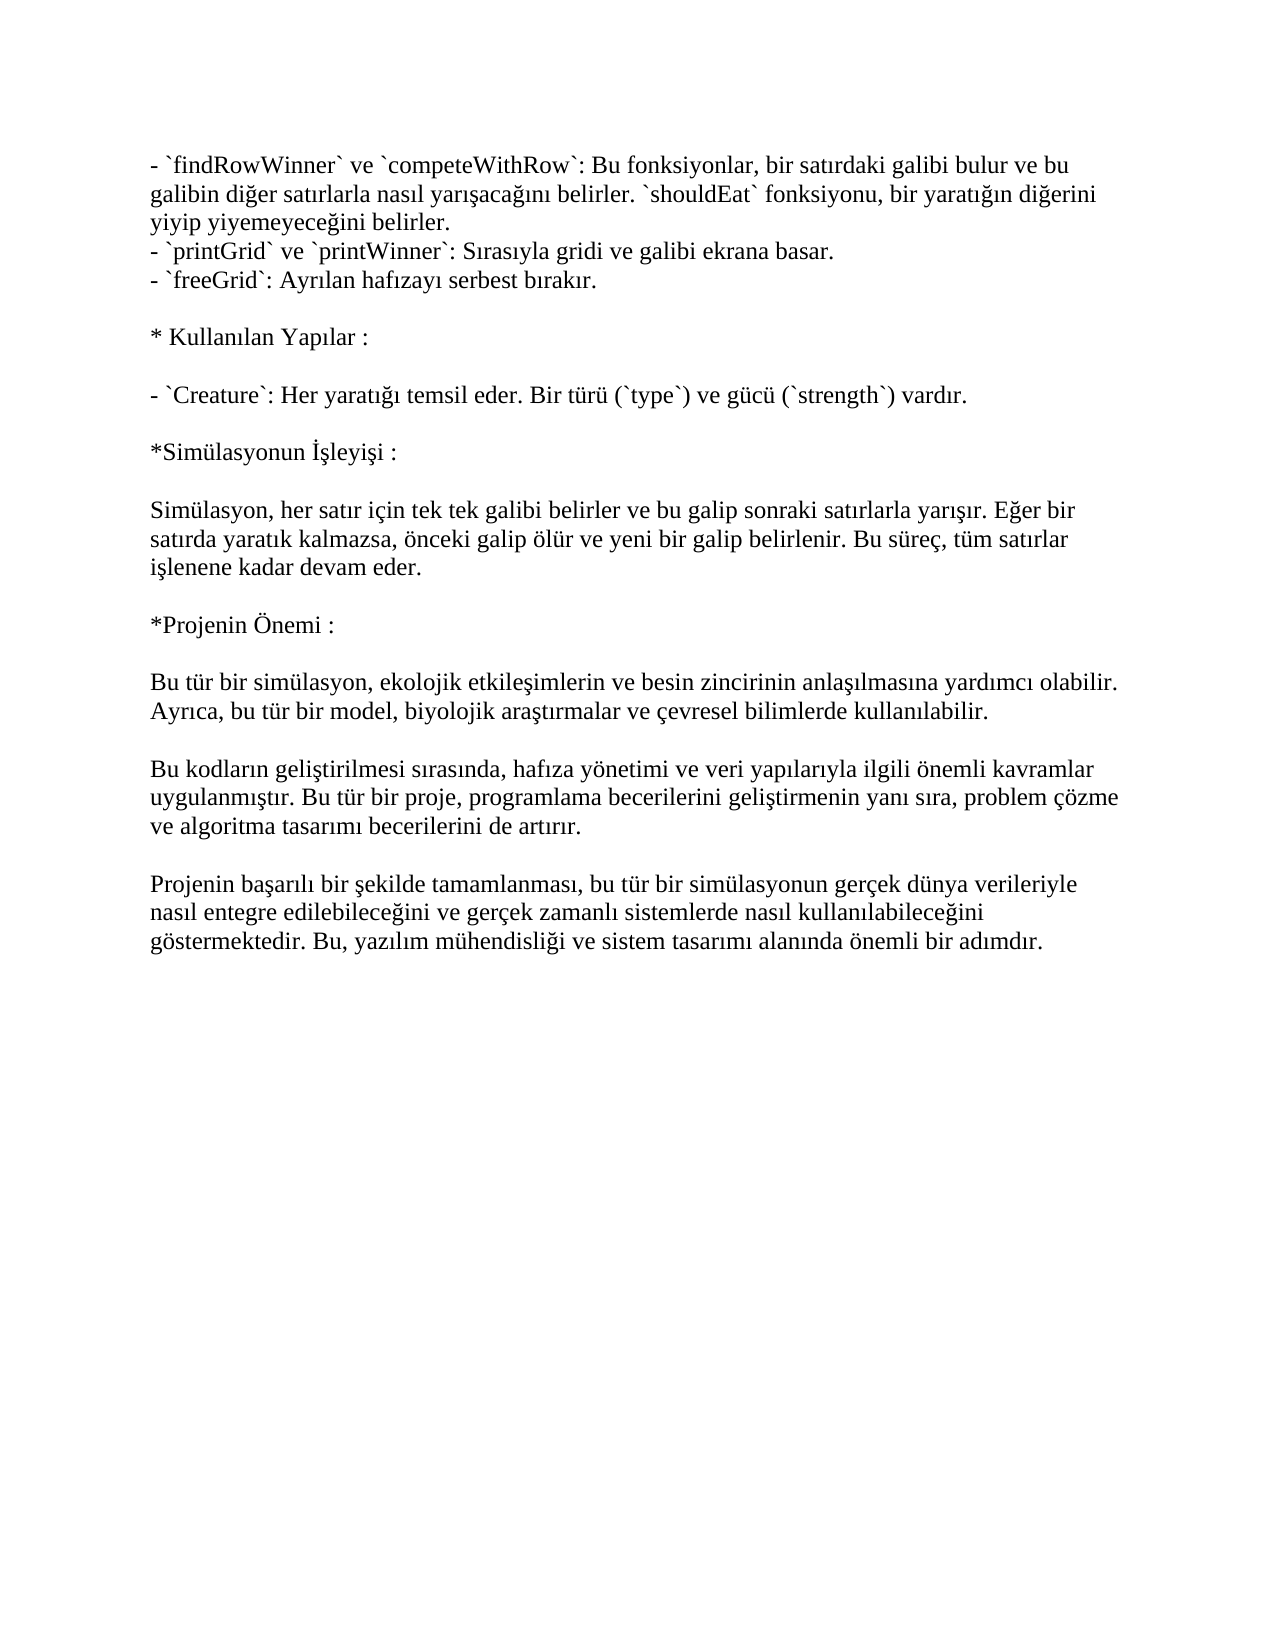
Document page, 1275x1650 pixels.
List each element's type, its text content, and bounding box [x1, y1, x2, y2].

text Simülasyon, her satır için tek tek galibi belirler ve bu galip sonraki satırlarla yarışır. Eğer bir satırda yaratık kalmazsa, önceki galip ölür ve yeni bir galip belirlenir. Bu süreç, tüm satırlar işlenene kadar devam eder. [150, 495, 1125, 581]
text Projenin başarılı bir şekilde tamamlanması, bu tür bir simülasyonun gerçek dünya verileriyle nasıl entegre edilebileceğini ve gerçek zamanlı sistemlerde nasıl kullanılabileceğini göstermektedir. Bu, yazılım mühendisliği ve sistem tasarımı alanında önemli bir adımdır. [150, 869, 1125, 955]
text *Projenin Önemi : [150, 610, 1125, 639]
text - `findRowWinner` ve `competeWithRow`: Bu fonksiyonlar, bir satırdaki galibi bulur ve bu galibin diğer satırlarla nasıl yarışacağını belirler. `shouldEat` fonksiyonu, bir yaratığın diğerini yiyip yiyemeyeceğini belirler. [150, 150, 1125, 236]
text Bu tür bir simülasyon, ekolojik etkileşimlerin ve besin zincirinin anlaşılmasına yardımcı olabilir. Ayrıca, bu tür bir model, biyolojik araştırmalar ve çevresel bilimlerde kullanılabilir. [150, 667, 1125, 725]
text - `Creature`: Her yaratığı temsil eder. Bir türü (`type`) ve gücü (`strength`) vardır. [150, 380, 1125, 409]
text Bu kodların geliştirilmesi sırasında, hafıza yönetimi ve veri yapılarıyla ilgili önemli kavramlar uygulanmıştır. Bu tür bir proje, programlama becerilerini geliştirmenin yanı sıra, problem çözme ve algoritma tasarımı becerilerini de artırır. [150, 754, 1125, 840]
text - `printGrid` ve `printWinner`: Sırasıyla gridi ve galibi ekrana basar. [150, 236, 1125, 265]
text *Simülasyonun İşleyişi : [150, 437, 1125, 466]
text * Kullanılan Yapılar : [150, 322, 1125, 351]
text - `freeGrid`: Ayrılan hafızayı serbest bırakır. [150, 265, 1125, 294]
